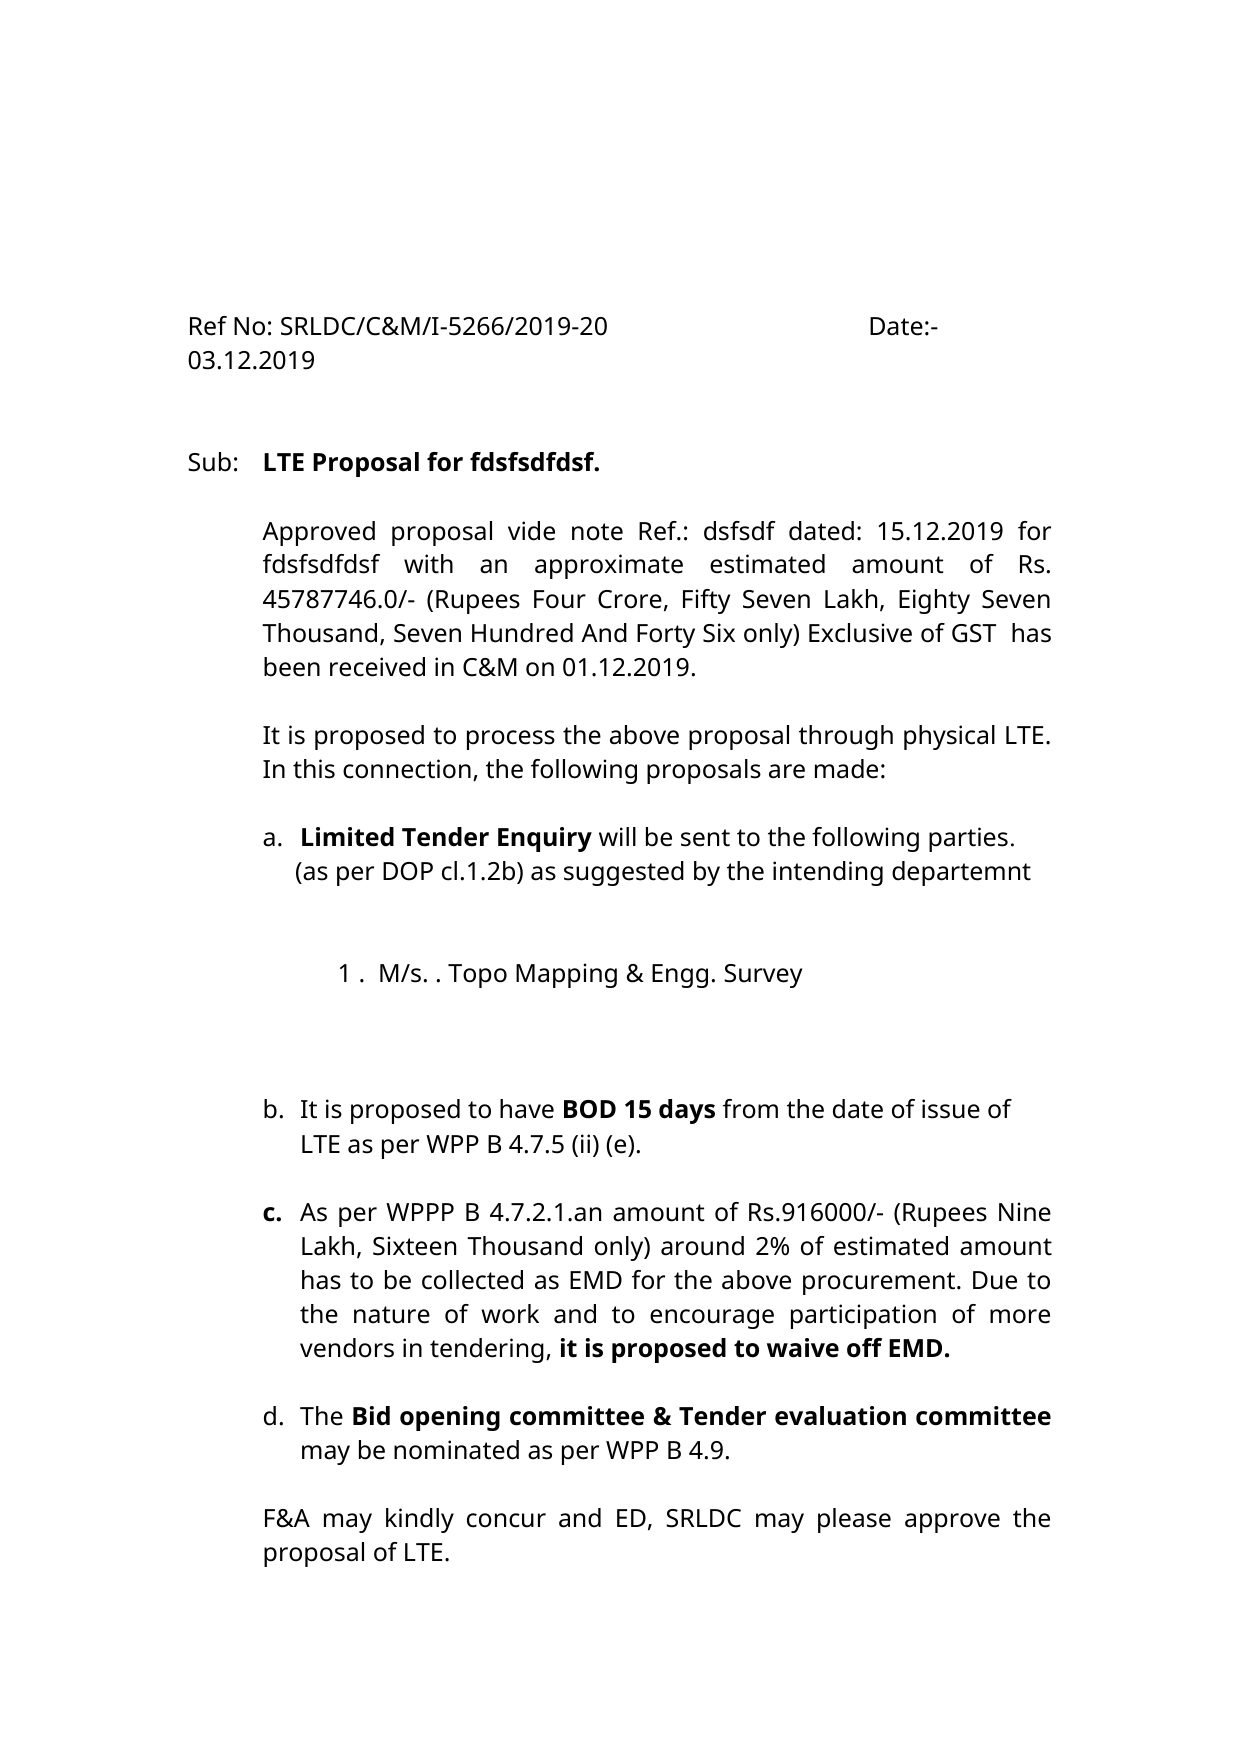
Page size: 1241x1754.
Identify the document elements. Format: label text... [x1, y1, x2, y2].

text F&A may kindly concur and ED, SRLDC may please approve the proposal of LTE. [262, 1501, 1053, 1569]
text Approved proposal vide note Ref.: dsfsdf dated: 15.12.2019 for fdsfsdfdsf with an approximate estimated amount of Rs. 45787746.0/- (Rupees Four Crore, Fifty Seven Lakh, Eighty Seven Thousand, Seven Hundred And Forty Six only) Exclusive of GST has been received in C&M on 01.12.2019. [262, 513, 1053, 683]
text 1 . M/s. . Topo Mapping & Engg. Survey [262, 956, 1053, 990]
text Sub: LTE Proposal for fdsfsdfdsf. [187, 445, 1053, 479]
list As per WPPP B 4.7.2.1.an amount of Rs.916000/- (Rupees Nine Lakh, Sixteen Thousand only) around 2% of estimated amount has to be collected as EMD for the above procurement. Due to the nature of work and to encourage participation of more vendors in tendering, it is proposed to waive off EMD. [262, 1194, 1053, 1365]
list Limited Tender Enquiry will be sent to the following parties. [262, 820, 1053, 854]
text It is proposed to process the above proposal through physical LTE. In this connection, the following proposals are made: [262, 717, 1053, 786]
list The Bid opening committee & Tender evaluation committee may be nominated as per WPP B 4.9. [262, 1399, 1053, 1467]
text Ref No: SRLDC/C&M/I-5266/2019-20 Date:- 03.12.2019 [187, 309, 1053, 377]
text (as per DOP cl.1.2b) as suggested by the intending departemnt [262, 854, 1053, 888]
list It is proposed to have BOD 15 days from the date of issue of LTE as per WPP B 4.7.5 (ii) (e). [262, 1092, 1053, 1160]
